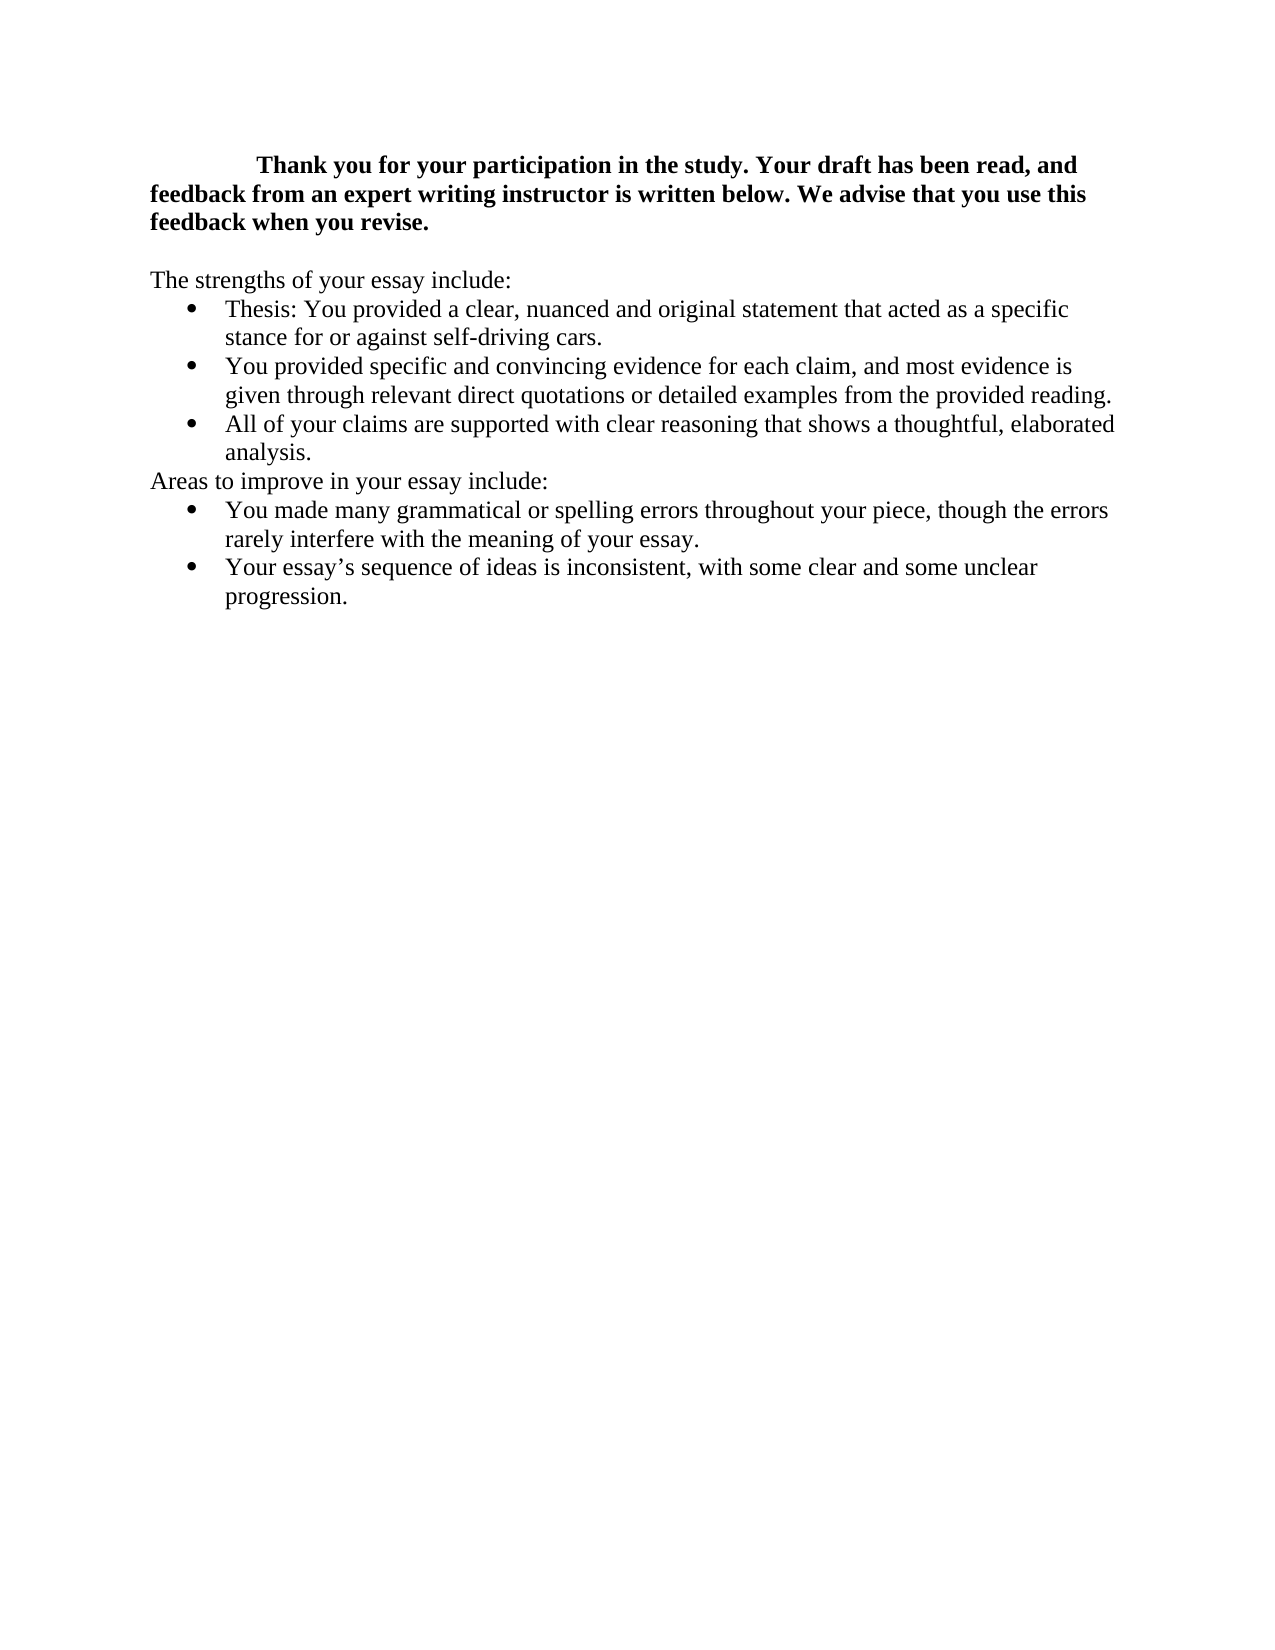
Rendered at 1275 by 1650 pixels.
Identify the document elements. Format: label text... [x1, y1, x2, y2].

list Thesis: You provided a clear, nuanced and original statement that acted as a specific stance for or against self-driving cars. [187, 294, 1125, 351]
list Your essay’s sequence of ideas is inconsistent, with some clear and some unclear progression. [187, 552, 1125, 610]
list All of your claims are supported with clear reasoning that shows a thoughtful, elaborated analysis. [187, 409, 1125, 466]
text The strengths of your essay include: [150, 265, 1125, 294]
text Areas to improve in your essay include: [150, 466, 1125, 495]
text Thank you for your participation in the study. Your draft has been read, and feedback from an expert writing instructor is written below. We advise that you use this feedback when you revise. [150, 150, 1125, 236]
list You provided specific and convincing evidence for each claim, and most evidence is given through relevant direct quotations or detailed examples from the provided reading. [187, 351, 1125, 409]
list You made many grammatical or spelling errors throughout your piece, though the errors rarely interfere with the meaning of your essay. [187, 495, 1125, 552]
